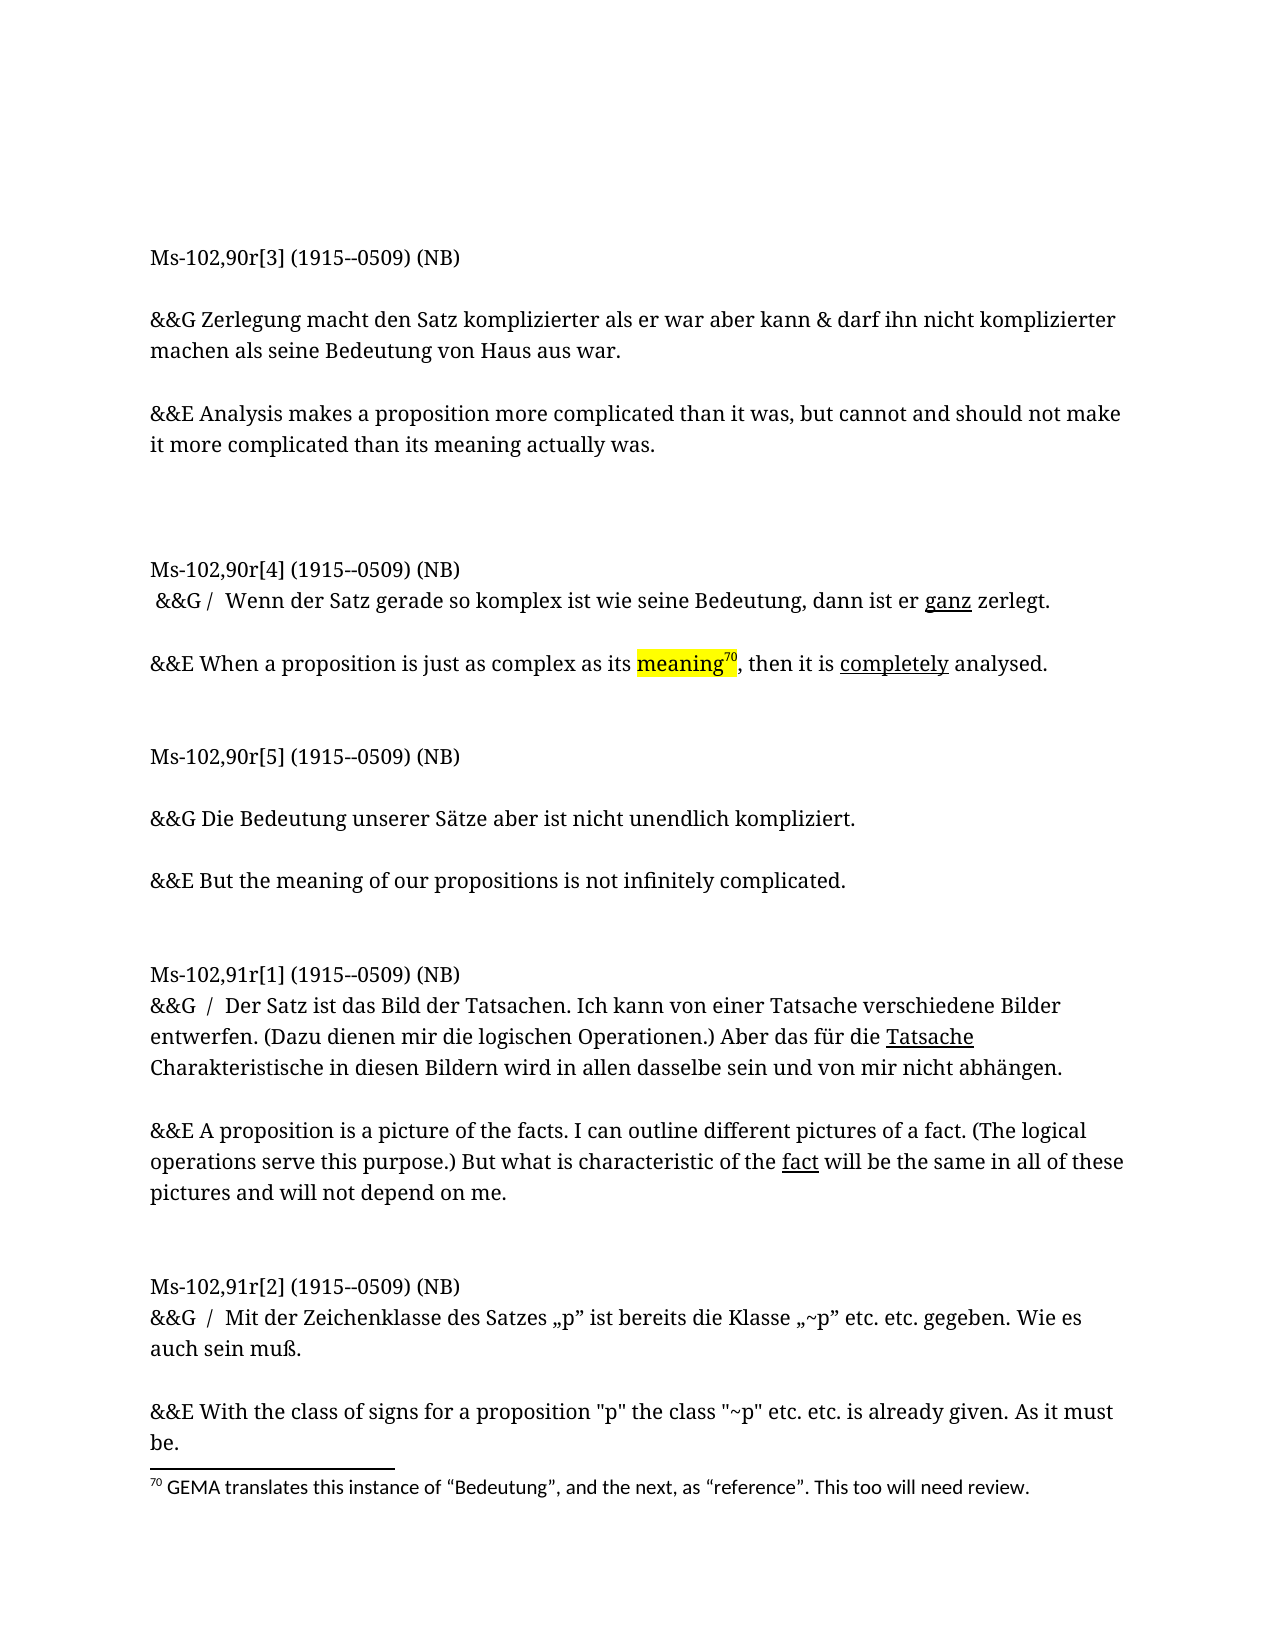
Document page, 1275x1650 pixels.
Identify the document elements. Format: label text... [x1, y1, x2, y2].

text &&E With the class of signs for a proposition "p" the class "~p" etc. etc. is already given. As it must be. [150, 1397, 1125, 1457]
text Ms-102,90r[4] (1915--0509) (NB) [150, 555, 1125, 583]
text &&G Zerlegung macht den Satz komplizierter als er war aber kann & darf ihn nicht komplizierter machen als seine Bedeutung von Haus aus war. [150, 305, 1125, 365]
text &&E But the meaning of our propositions is not infinitely complicated. [150, 866, 1125, 895]
text &&G / Wenn der Satz gerade so komplex ist wie seine Bedeutung, dann ist er ganz zerlegt. [150, 586, 1125, 614]
text &&E Analysis makes a proposition more complicated than it was, but cannot and should not make it more complicated than its meaning actually was. [150, 399, 1125, 459]
text &&G Die Bedeutung unserer Sätze aber ist nicht unendlich kompliziert. [150, 804, 1125, 832]
text Ms-102,91r[2] (1915--0509) (NB) [150, 1272, 1125, 1300]
text Ms-102,90r[5] (1915--0509) (NB) [150, 742, 1125, 770]
text Ms-102,91r[1] (1915--0509) (NB) [150, 960, 1125, 988]
text &&G / Der Satz ist das Bild der Tatsachen. Ich kann von einer Tatsache verschiedene Bilder entwerfen. (Dazu dienen mir die logischen Operationen.) Aber das für die Tatsache Charakteristische in diesen Bildern wird in allen dasselbe sein und von mir nicht abhängen. [150, 991, 1125, 1082]
text &&E When a proposition is just as complex as its meaning, then it is completely analysed. [737, 649, 1125, 677]
text Ms-102,90r[3] (1915--0509) (NB) [150, 243, 1125, 272]
text &&G / Mit der Zeichenklasse des Satzes „p” ist bereits die Klasse „~p” etc. etc. gegeben. Wie es auch sein muß. [150, 1303, 1125, 1363]
text &&E When a proposition is just as complex as its meaning, then it is completely analysed. [150, 649, 637, 677]
text &&E A proposition is a picture of the facts. I can outline different pictures of a fact. (The logical operations serve this purpose.) But what is characteristic of the fact will be the same in all of these pictures and will not depend on me. [150, 1116, 1125, 1207]
